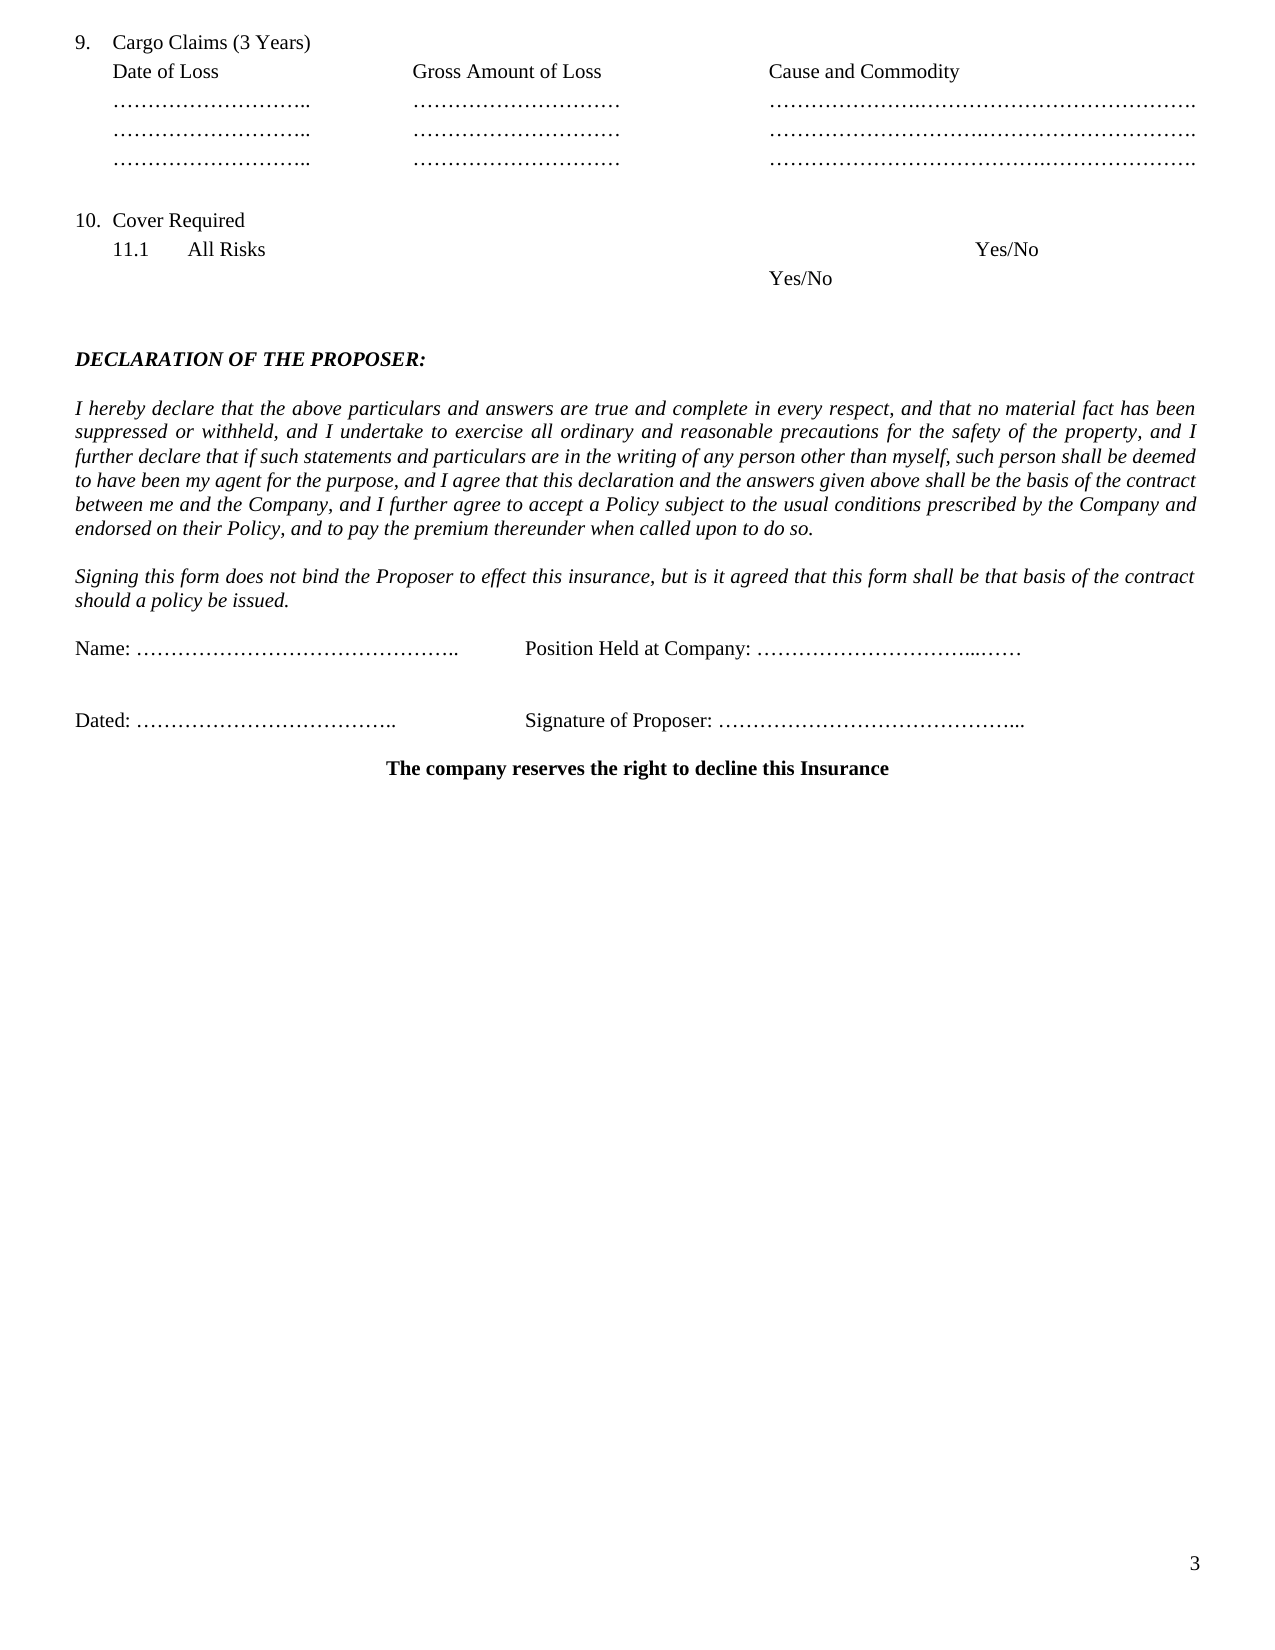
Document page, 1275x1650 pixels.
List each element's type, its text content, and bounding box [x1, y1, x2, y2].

text ……………………….. ………………………… ………………………….…………………………. [75, 117, 1200, 141]
text 10. Cover Required [75, 208, 1200, 232]
text Signing this form does not bind the Proposer to effect this insurance, but is it agreed that this form shall be that basis of the contract should a policy be issued. [75, 564, 1200, 612]
text I hereby declare that the above particulars and answers are true and complete in every respect, and that no material fact has been suppressed or withheld, and I undertake to exercise all ordinary and reasonable precautions for the safety of the property, and I further declare that if such statements and particulars are in the writing of any person other than myself, such person shall be deemed to have been my agent for the purpose, and I agree that this declaration and the answers given above shall be the basis of the contract between me and the Company, and I further agree to accept a Policy subject to the usual conditions prescribed by the Company and endorsed on their Policy, and to pay the premium thereunder when called upon to do so. [75, 395, 1200, 540]
text Date of Loss Gross Amount of Loss Cause and Commodity [75, 59, 1200, 83]
text Name: ……………………………………….. Position Held at Company: …………………………...…… [75, 636, 1200, 660]
text Dated: ……………………………….. Signature of Proposer: ……………………………………... [75, 708, 1200, 732]
text Yes/No [112, 266, 1200, 289]
text 11.1 All Risks Yes/No [75, 237, 1200, 261]
text DECLARATION OF THE PROPOSER: [75, 347, 1200, 371]
subtitle The company reserves the right to decline this Insurance [75, 756, 1200, 780]
text ……………………….. ………………………… ………………………………….…………………. [75, 145, 1200, 169]
text 9. Cargo Claims (3 Years) [75, 30, 1200, 54]
text ……………………….. ………………………… ………………….…………………………………. [75, 88, 1200, 112]
